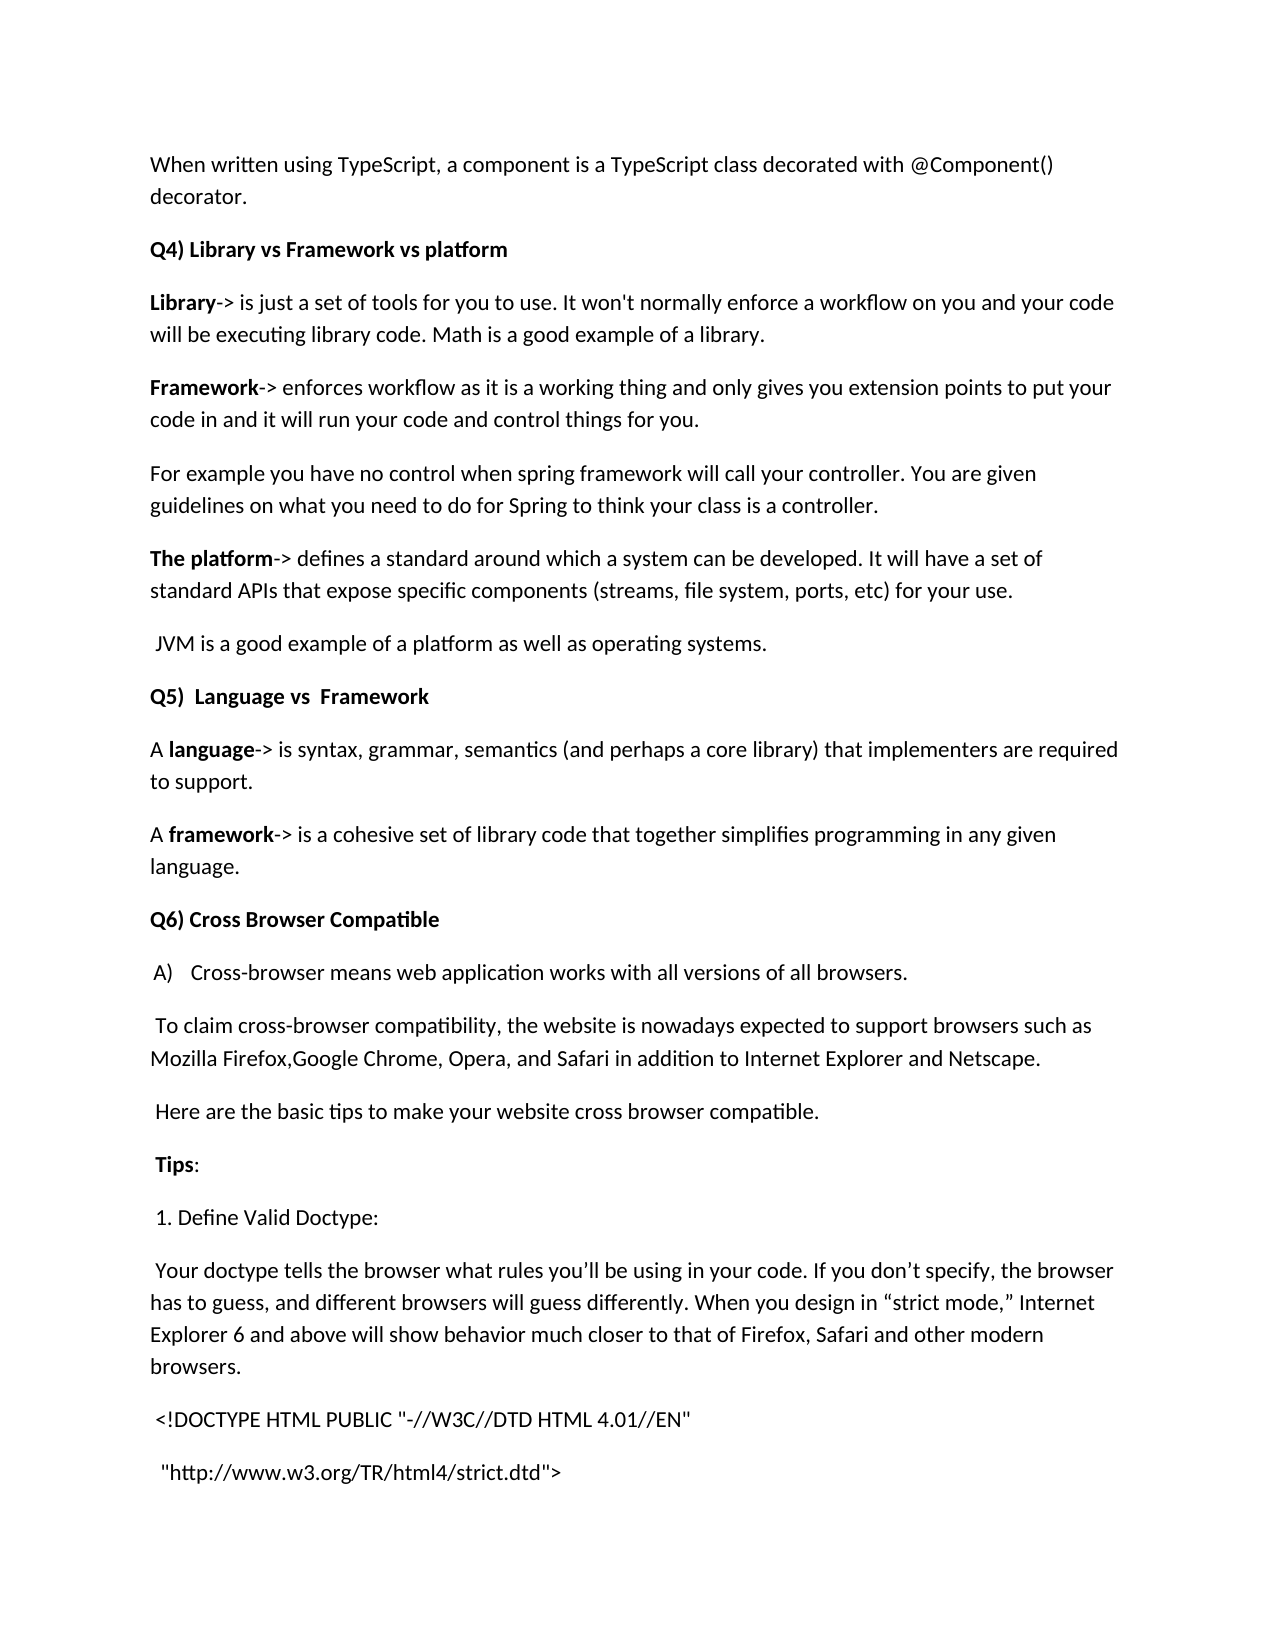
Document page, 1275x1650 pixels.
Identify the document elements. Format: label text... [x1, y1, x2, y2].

text Tips: [150, 1150, 1125, 1178]
list Cross-browser means web application works with all versions of all browsers. [153, 958, 1125, 987]
text The platform-> defines a standard around which a system can be developed. It will have a set of standard APIs that expose specific components (streams, file system, ports, etc) for your use. [150, 544, 1125, 604]
text Framework-> enforces workflow as it is a working thing and only gives you extension points to put your code in and it will run your code and control things for you. [150, 373, 1125, 434]
text Q6) Cross Browser Compatible [150, 906, 1125, 933]
text <!DOCTYPE HTML PUBLIC "-//W3C//DTD HTML 4.01//EN" [150, 1405, 1125, 1433]
text A framework-> is a cohesive set of library code that together simplifies programming in any given language. [150, 820, 1125, 881]
text Your doctype tells the browser what rules you’ll be using in your code. If you don’t specify, the browser has to guess, and different browsers will guess differently. When you design in “strict mode,” Internet Explorer 6 and above will show behavior much closer to that of Firefox, Safari and other modern browsers. [150, 1256, 1125, 1380]
text Q5) Language vs Framework [150, 682, 1125, 710]
text Here are the basic tips to make your website cross browser compatible. [150, 1097, 1125, 1125]
text Library-> is just a set of tools for you to use. It won't normally enforce a workflow on you and your code will be executing library code. Math is a good example of a library. [150, 288, 1125, 348]
text To claim cross-browser compatibility, the website is nowadays expected to support browsers such as Mozilla Firefox,Google Chrome, Opera, and Safari in addition to Internet Explorer and Netscape. [150, 1012, 1125, 1072]
text 1. Define Valid Doctype: [150, 1203, 1125, 1231]
text "http://www.w3.org/TR/html4/strict.dtd"> [150, 1458, 1125, 1486]
text A language-> is syntax, grammar, semantics (and perhaps a core library) that implementers are required to support. [150, 735, 1125, 795]
text For example you have no control when spring framework will call your controller. You are given guidelines on what you need to do for Spring to think your class is a controller. [150, 459, 1125, 519]
text JVM is a good example of a platform as well as operating systems. [150, 629, 1125, 657]
text When written using TypeScript, a component is a TypeScript class decorated with @Component() decorator. [150, 150, 1125, 210]
text Q4) Library vs Framework vs platform [150, 235, 1125, 263]
